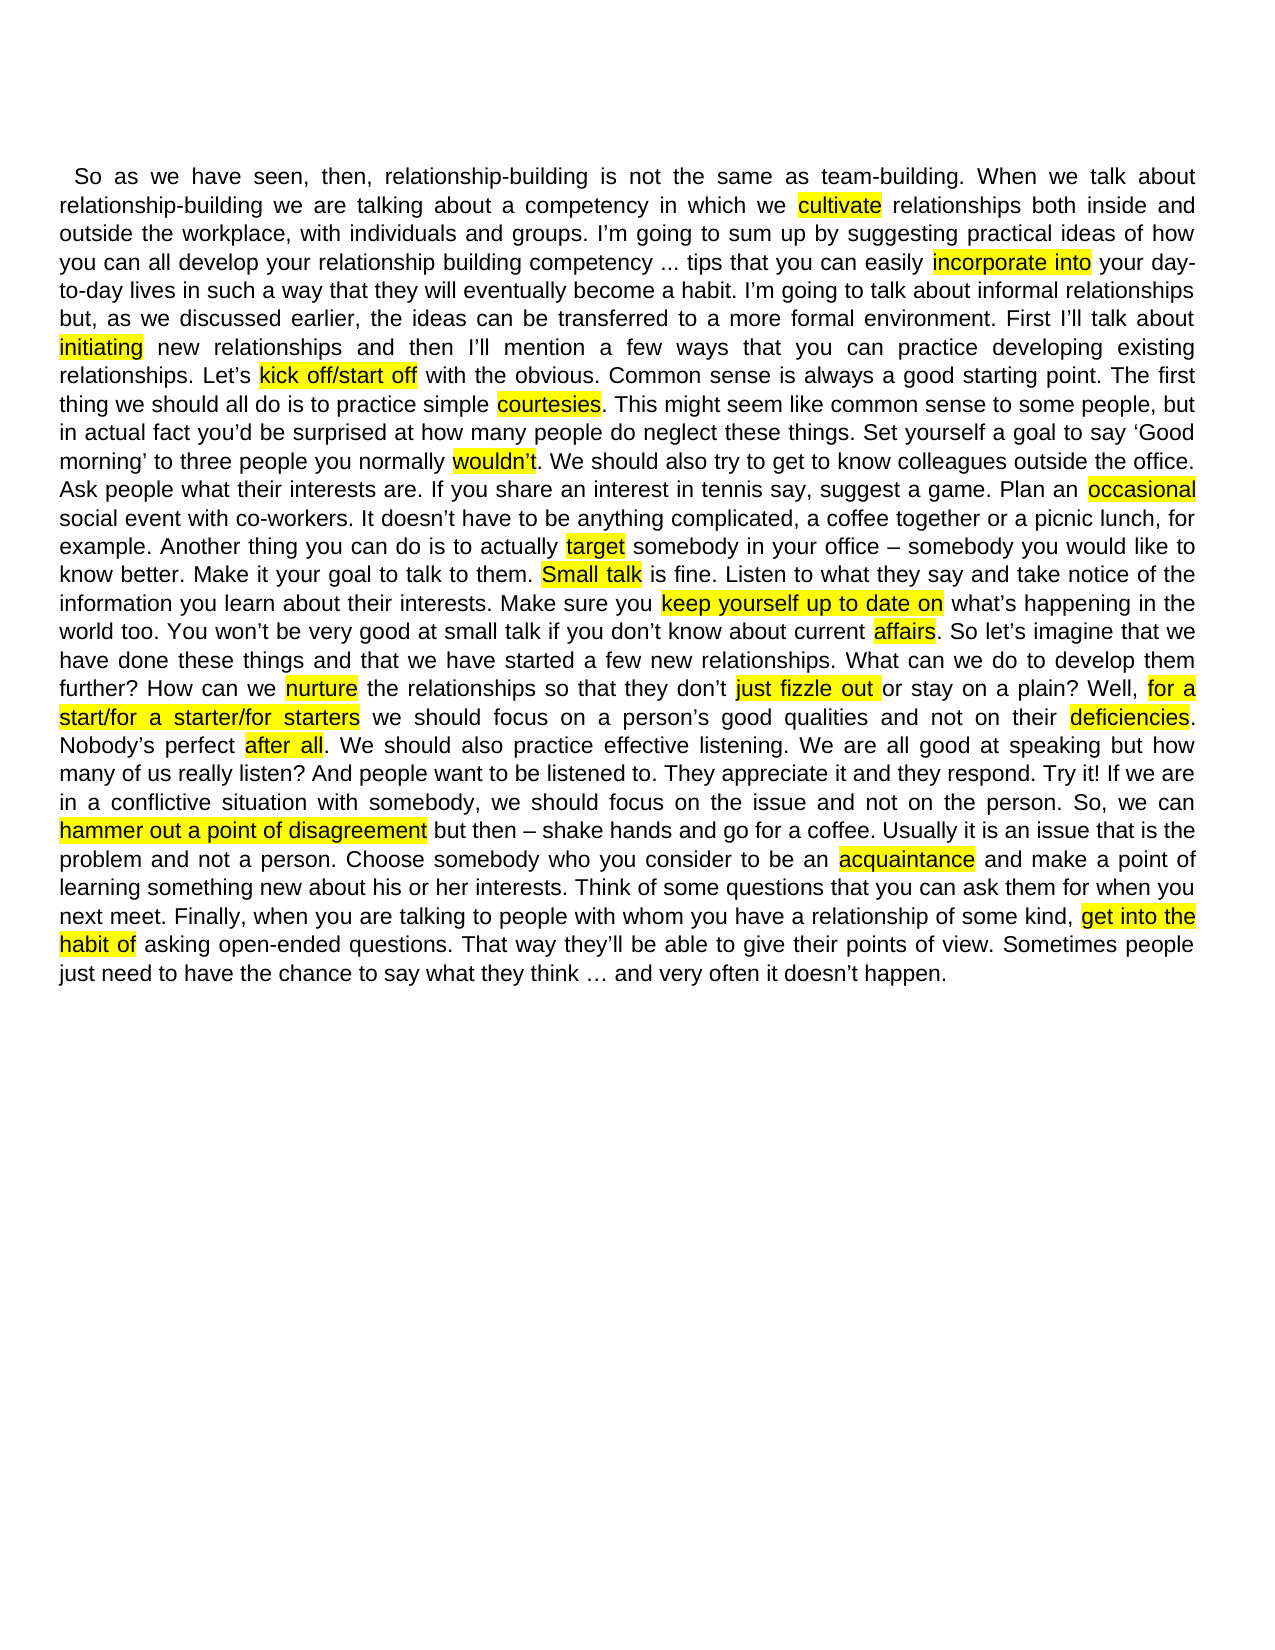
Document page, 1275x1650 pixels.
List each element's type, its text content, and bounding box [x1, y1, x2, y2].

text So as we have seen, then, relationship-building is not the same as team-building. When we talk about relationship-building we are talking about a competency in which we cultivate relationships both inside and outside the workplace, with individuals and groups. I’m going to sum up by suggesting practical ideas of how you can all develop your relationship building competency ... tips that you can easily incorporate into your day-to-day lives in such a way that they will eventually become a habit. I’m going to talk about informal relationships but, as we discussed earlier, the ideas can be transferred to a more formal environment. First I’ll talk about initiating new relationships and then I’ll mention a few ways that you can practice developing existing relationships. Let’s kick off/start off with the obvious. Common sense is always a good starting point. The first thing we should all do is to practice simple courtesies. This might seem like common sense to some people, but in actual fact you’d be surprised at how many people do neglect these things. Set yourself a goal to say ‘Good morning’ to three people you normally wouldn’t. We should also try to get to know colleagues outside the office. Ask people what their interests are. If you share an interest in tennis say, suggest a game. Plan an occasional social event with co-workers. It doesn’t have to be anything complicated, a coffee together or a picnic lunch, for example. Another thing you can do is to actually target somebody in your office – somebody you would like to know better. Make it your goal to talk to them. Small talk is fine. Listen to what they say and take notice of the information you learn about their interests. Make sure you keep yourself up to date on what’s happening in the world too. You won’t be very good at small talk if you don’t know about current affairs. So let’s imagine that we have done these things and that we have started a few new relationships. What can we do to develop them further? How can we nurture the relationships so that they don’t just fizzle out or stay on a plain? Well, for a start/for a starter/for starters we should focus on a person’s good qualities and not on their deficiencies. Nobody’s perfect after all. We should also practice effective listening. We are all good at speaking but how many of us really listen? And people want to be listened to. They appreciate it and they respond. Try it! If we are in a conflictive situation with somebody, we should focus on the issue and not on the person. So, we can hammer out a point of disagreement but then – shake hands and go for a coffee. Usually it is an issue that is the problem and not a person. Choose somebody who you consider to be an acquaintance and make a point of learning something new about his or her interests. Think of some questions that you can ask them for when you next meet. Finally, when you are talking to people with whom you have a relationship of some kind, get into the habit of asking open-ended questions. That way they’ll be able to give their points of view. Sometimes people just need to have the chance to say what they think … and very often it doesn’t happen. [59, 163, 1196, 986]
